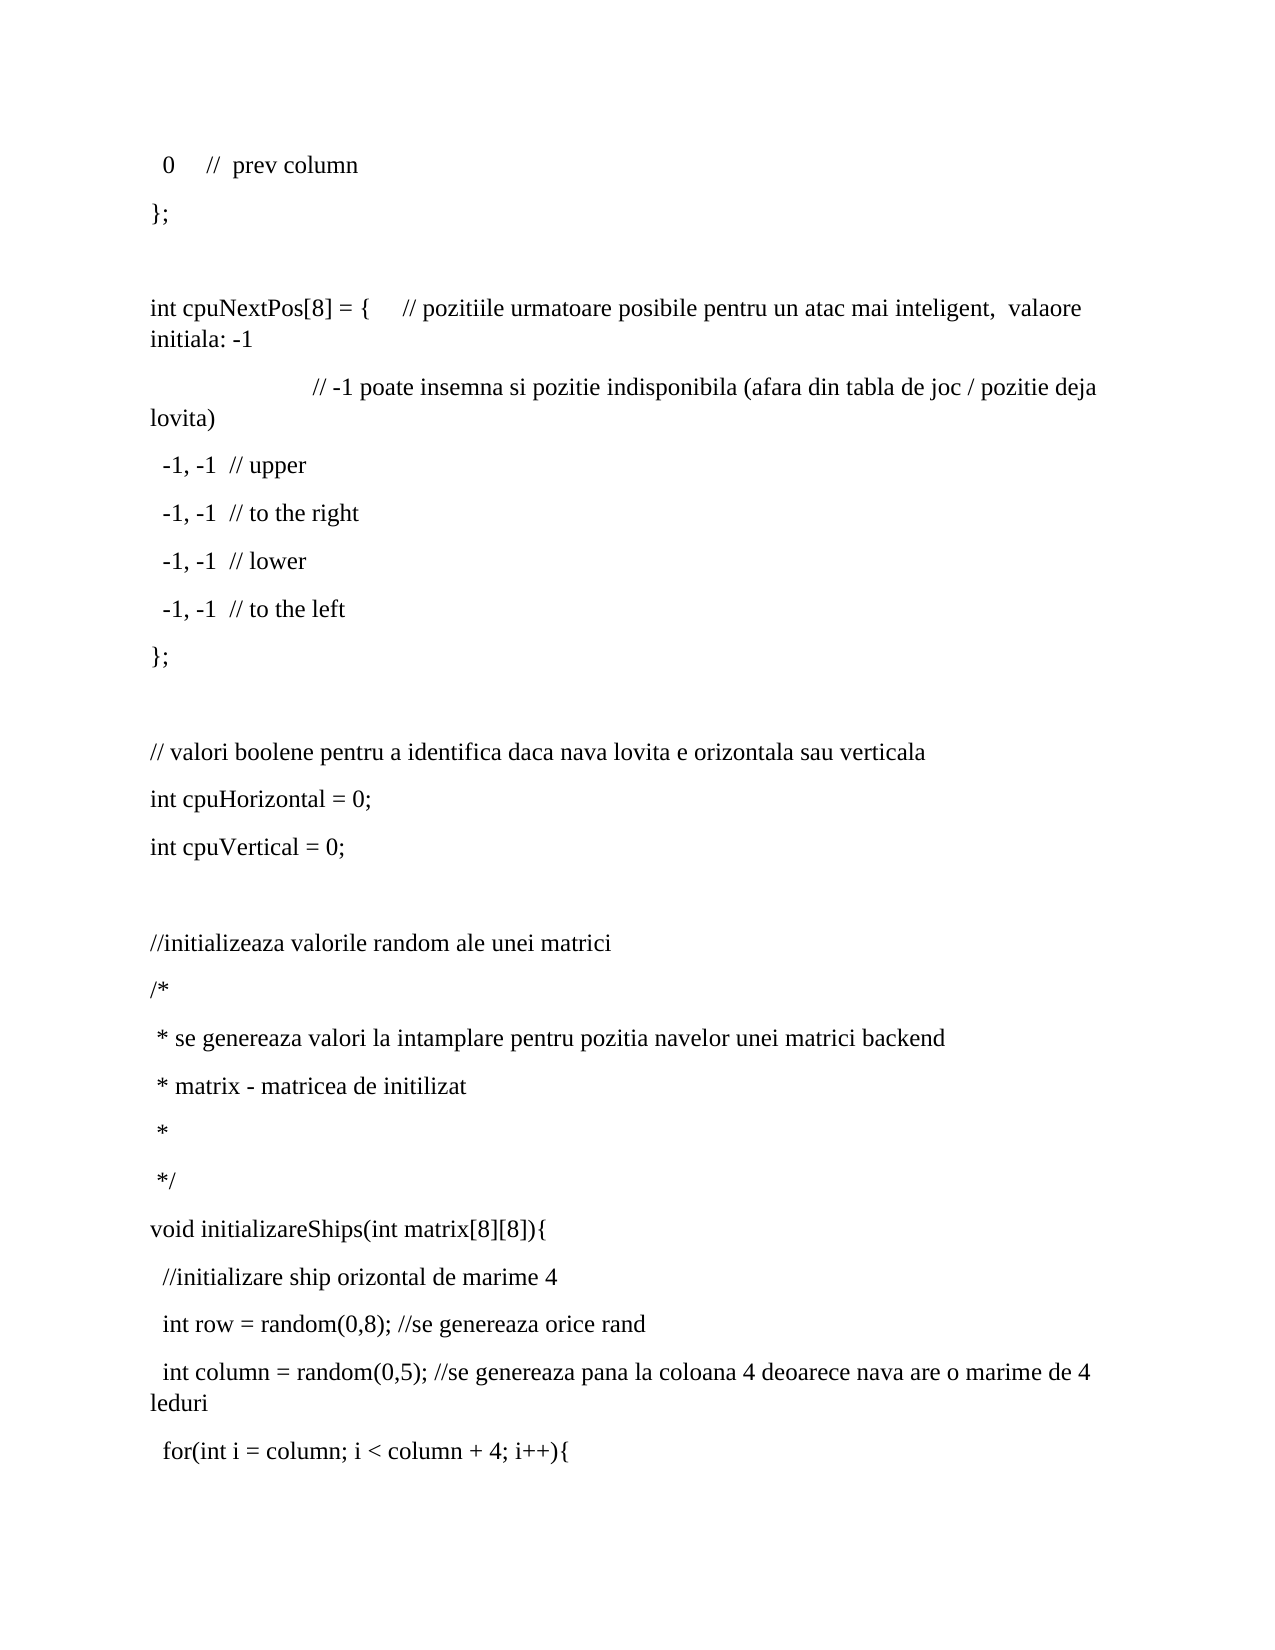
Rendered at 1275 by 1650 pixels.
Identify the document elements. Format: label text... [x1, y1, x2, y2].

text //initializeaza valorile random ale unei matrici [150, 928, 1125, 956]
text }; [150, 198, 1125, 226]
text -1, -1 // to the right [150, 498, 1125, 527]
text void initializareShips(int matrix[8][8]){ [150, 1214, 1125, 1243]
text }; [150, 641, 1125, 670]
text int row = random(0,8); //se genereaza orice rand [150, 1309, 1125, 1338]
text /* [150, 975, 1125, 1004]
text int cpuHorizontal = 0; [150, 784, 1125, 813]
text 0 // prev column [150, 150, 1125, 179]
text // valori boolene pentru a identifica daca nava lovita e orizontala sau verticala [150, 737, 1125, 766]
text */ [150, 1166, 1125, 1195]
text -1, -1 // upper [150, 451, 1125, 479]
text int cpuVertical = 0; [150, 832, 1125, 861]
text // -1 poate insemna si pozitie indisponibila (afara din tabla de joc / pozitie deja lovita) [150, 372, 1125, 432]
text //initializare ship orizontal de marime 4 [150, 1262, 1125, 1290]
text * [150, 1118, 1125, 1147]
text * matrix - matricea de initilizat [150, 1071, 1125, 1099]
text int column = random(0,5); //se genereaza pana la coloana 4 deoarece nava are o marime de 4 leduri [150, 1357, 1125, 1417]
text for(int i = column; i < column + 4; i++){ [150, 1436, 1125, 1464]
text -1, -1 // lower [150, 546, 1125, 575]
text int cpuNextPos[8] = { // pozitiile urmatoare posibile pentru un atac mai inteligent, valaore initiala: -1 [150, 293, 1125, 353]
text -1, -1 // to the left [150, 594, 1125, 622]
text * se genereaza valori la intamplare pentru pozitia navelor unei matrici backend [150, 1023, 1125, 1052]
